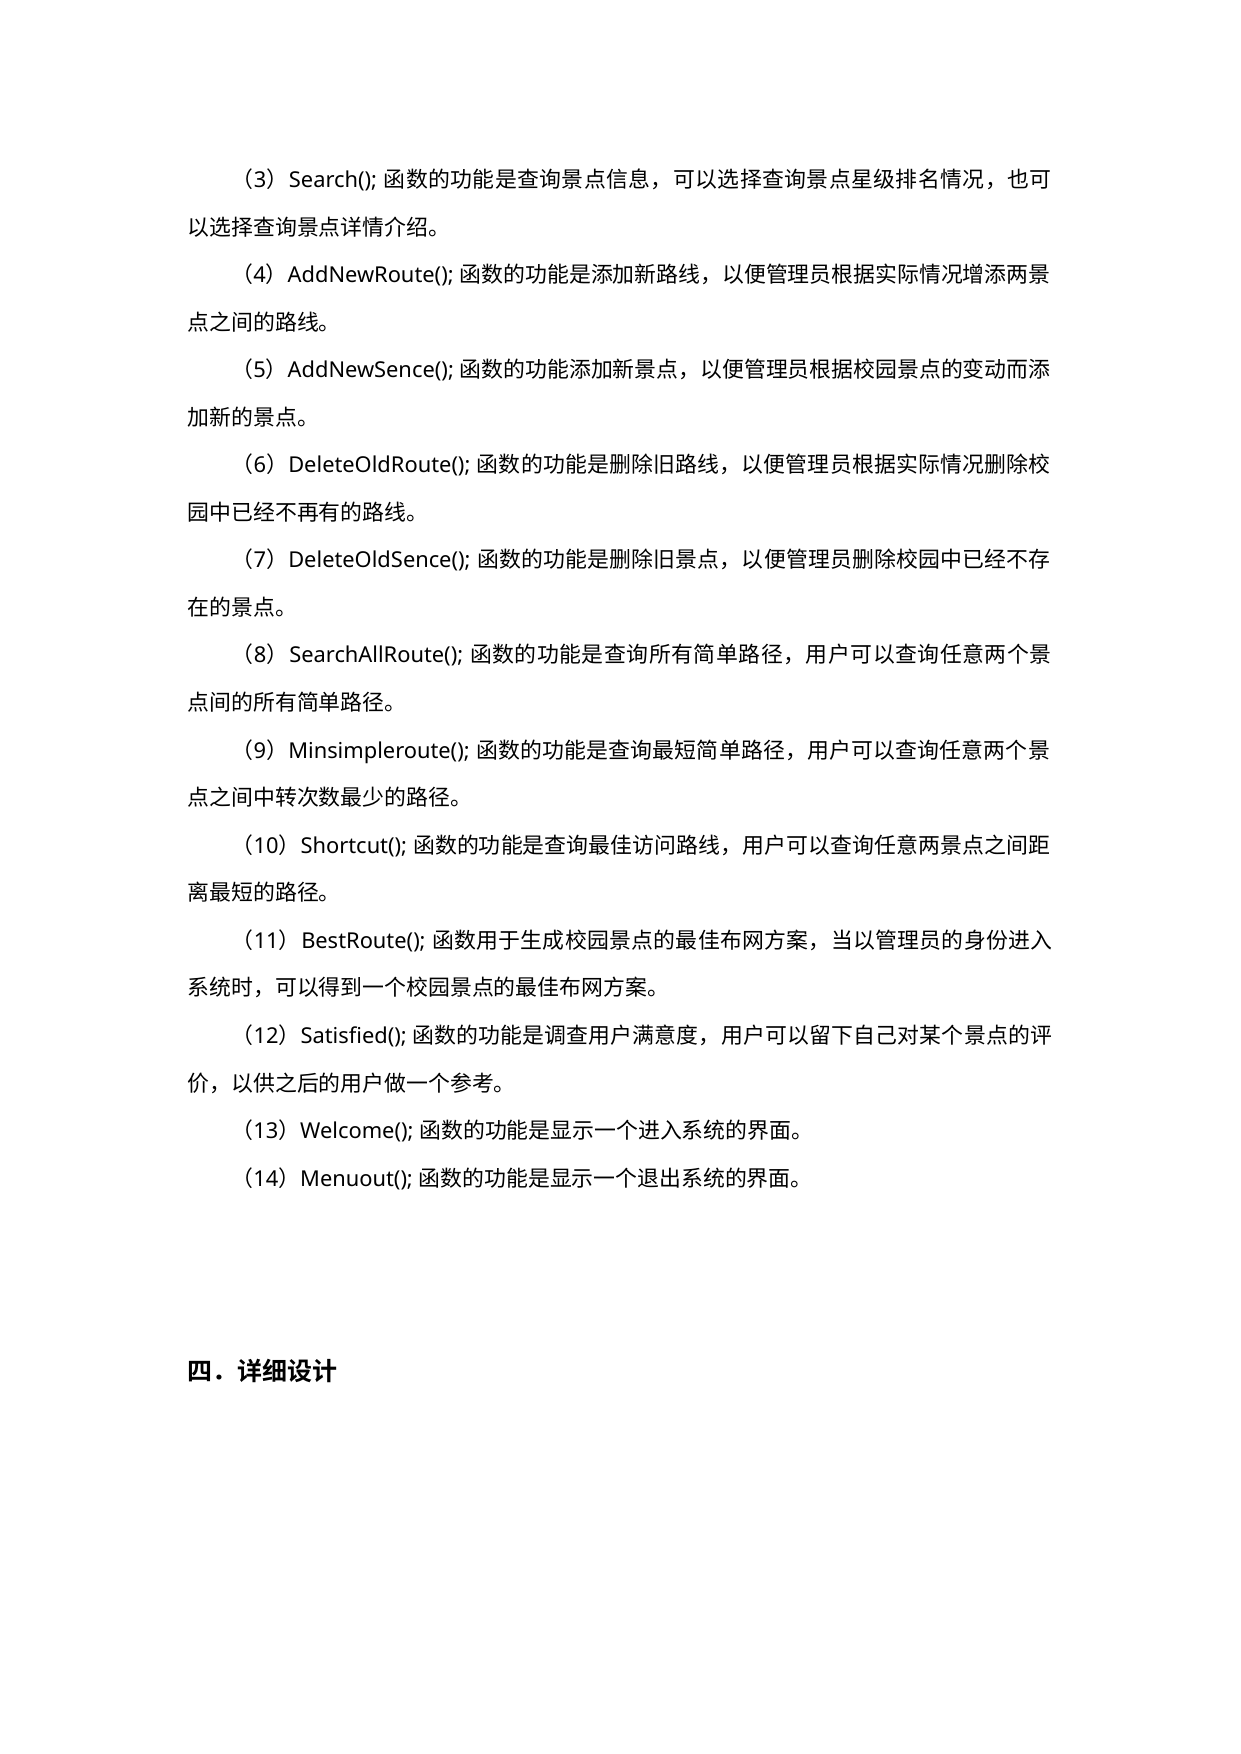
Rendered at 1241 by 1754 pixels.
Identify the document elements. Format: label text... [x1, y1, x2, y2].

text （8）SearchAllRoute(); 函数的功能是查询所有简单路径，用户可以查询任意两个景点间的所有简单路径。 [187, 637, 1053, 717]
text （14）Menuout(); 函数的功能是显示一个退出系统的界面。 [187, 1161, 1053, 1192]
text （10）Shortcut(); 函数的功能是查询最佳访问路线，用户可以查询任意两景点之间距离最短的路径。 [187, 828, 1053, 907]
text （3）Search(); 函数的功能是查询景点信息，可以选择查询景点星级排名情况，也可以选择查询景点详情介绍。 [187, 162, 1053, 241]
text （13）Welcome(); 函数的功能是显示一个进入系统的界面。 [187, 1113, 1053, 1145]
text （12）Satisfied(); 函数的功能是调查用户满意度，用户可以留下自己对某个景点的评价，以供之后的用户做一个参考。 [187, 1018, 1053, 1097]
text （5）AddNewSence(); 函数的功能添加新景点，以便管理员根据校园景点的变动而添加新的景点。 [187, 352, 1053, 431]
text （9）Minsimpleroute(); 函数的功能是查询最短简单路径，用户可以查询任意两个景点之间中转次数最少的路径。 [187, 733, 1053, 812]
text （6）DeleteOldRoute(); 函数的功能是删除旧路线，以便管理员根据实际情况删除校园中已经不再有的路线。 [187, 447, 1053, 527]
subtitle 四．详细设计 [187, 1337, 1053, 1402]
text （11）BestRoute(); 函数用于生成校园景点的最佳布网方案，当以管理员的身份进入系统时，可以得到一个校园景点的最佳布网方案。 [187, 923, 1053, 1002]
text （7）DeleteOldSence(); 函数的功能是删除旧景点，以便管理员删除校园中已经不存在的景点。 [187, 542, 1053, 622]
text （4）AddNewRoute(); 函数的功能是添加新路线，以便管理员根据实际情况增添两景点之间的路线。 [187, 257, 1053, 336]
